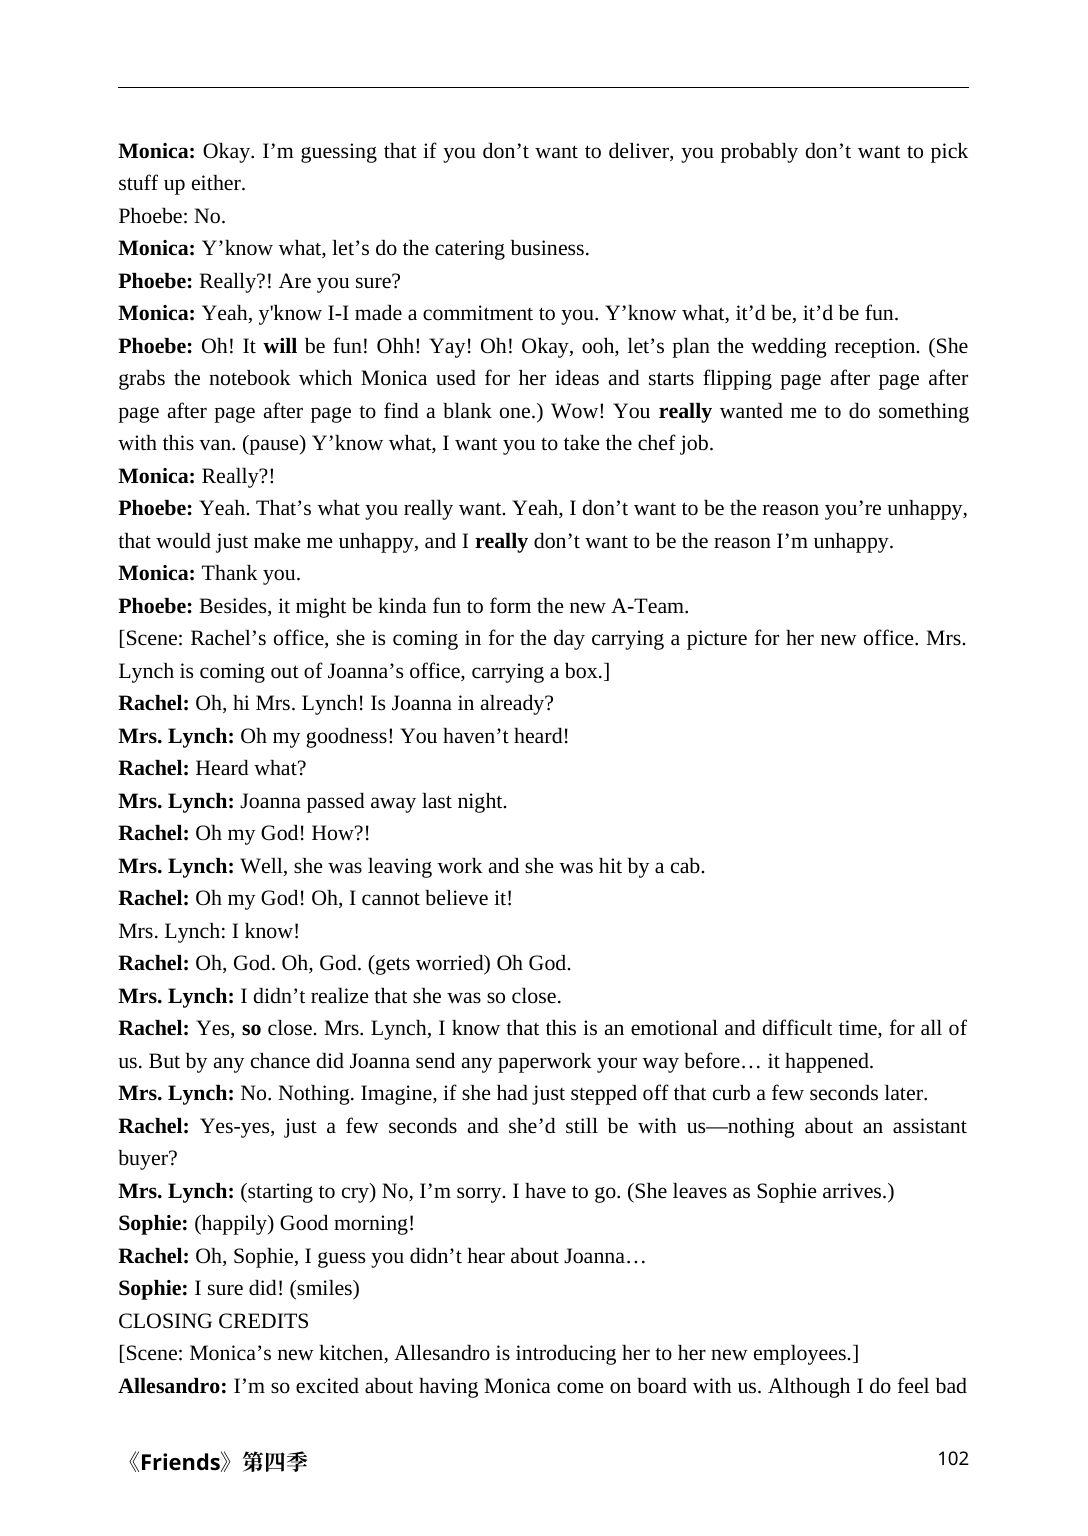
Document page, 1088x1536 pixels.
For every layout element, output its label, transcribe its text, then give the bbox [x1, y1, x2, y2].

text Rachel: Oh, God. Oh, God. (gets worried) Oh God. [118, 946, 969, 979]
text Sophie: I sure did! (smiles) [118, 1271, 969, 1304]
text Phoebe: Yeah. That’s what you really want. Yeah, I don’t want to be the reason you’re unhappy, that would just make me unhappy, and I really don’t want to be the reason I’m unhappy. [118, 491, 969, 556]
text Monica: Yeah, y'know I-I made a commitment to you. Y’know what, it’d be, it’d be fun. [118, 296, 969, 329]
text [118, 1369, 969, 1401]
text Rachel: Oh, hi Mrs. Lynch! Is Joanna in already? [118, 686, 969, 719]
text Rachel: Oh my God! Oh, I cannot believe it! [118, 881, 969, 914]
text Mrs. Lynch: No. Nothing. Imagine, if she had just stepped off that curb a few seconds later. [118, 1076, 969, 1109]
text Mrs. Lynch: I didn’t realize that she was so close. [118, 979, 969, 1011]
text Monica: Thank you. [118, 556, 969, 589]
text Rachel: Yes-yes, just a few seconds and she’d still be with us—nothing about an assistant buyer? [118, 1109, 969, 1174]
text [Scene: Rachel’s office, she is coming in for the day carrying a picture for her new office. Mrs. Lynch is coming out of Joanna’s office, carrying a box.] [118, 621, 969, 686]
text Rachel: Oh my God! How?! [118, 816, 969, 849]
text Phoebe: Besides, it might be kinda fun to form the new A-Team. [118, 589, 969, 621]
text Sophie: (happily) Good morning! [118, 1206, 969, 1239]
text Mrs. Lynch: Well, she was leaving work and she was hit by a cab. [118, 849, 969, 881]
text Mrs. Lynch: (starting to cry) No, I’m sorry. I have to go. (She leaves as Sophie arrives.) [118, 1174, 969, 1206]
text Rachel: Heard what? [118, 751, 969, 784]
text Rachel: Yes, so close. Mrs. Lynch, I know that this is an emotional and difficult time, for all of us. But by any chance did Joanna send any paperwork your way before… it happened. [118, 1011, 969, 1076]
text Mrs. Lynch: Joanna passed away last night. [118, 784, 969, 816]
text CLOSING CREDITS [118, 1304, 969, 1336]
text [Scene: Monica’s new kitchen, Allesandro is introducing her to her new employees.] [118, 1336, 969, 1369]
text Mrs. Lynch: I know! [118, 914, 969, 946]
text Phoebe: Really?! Are you sure? [118, 264, 969, 296]
text Monica: Really?! [118, 459, 969, 491]
text Phoebe: No. [118, 199, 969, 231]
text Monica: Okay. I’m guessing that if you don’t want to deliver, you probably don’t want to pick stuff up either. [118, 134, 969, 199]
text Phoebe: Oh! It will be fun! Ohh! Yay! Oh! Okay, ooh, let’s plan the wedding reception. (She grabs the notebook which Monica used for her ideas and starts flipping page after page after page after page after page to find a blank one.) Wow! You really wanted me to do something with this van. (pause) Y’know what, I want you to take the chef job. [118, 329, 969, 459]
text Mrs. Lynch: Oh my goodness! You haven’t heard! [118, 719, 969, 751]
text Monica: Y’know what, let’s do the catering business. [118, 231, 969, 264]
text Rachel: Oh, Sophie, I guess you didn’t hear about Joanna… [118, 1239, 969, 1271]
